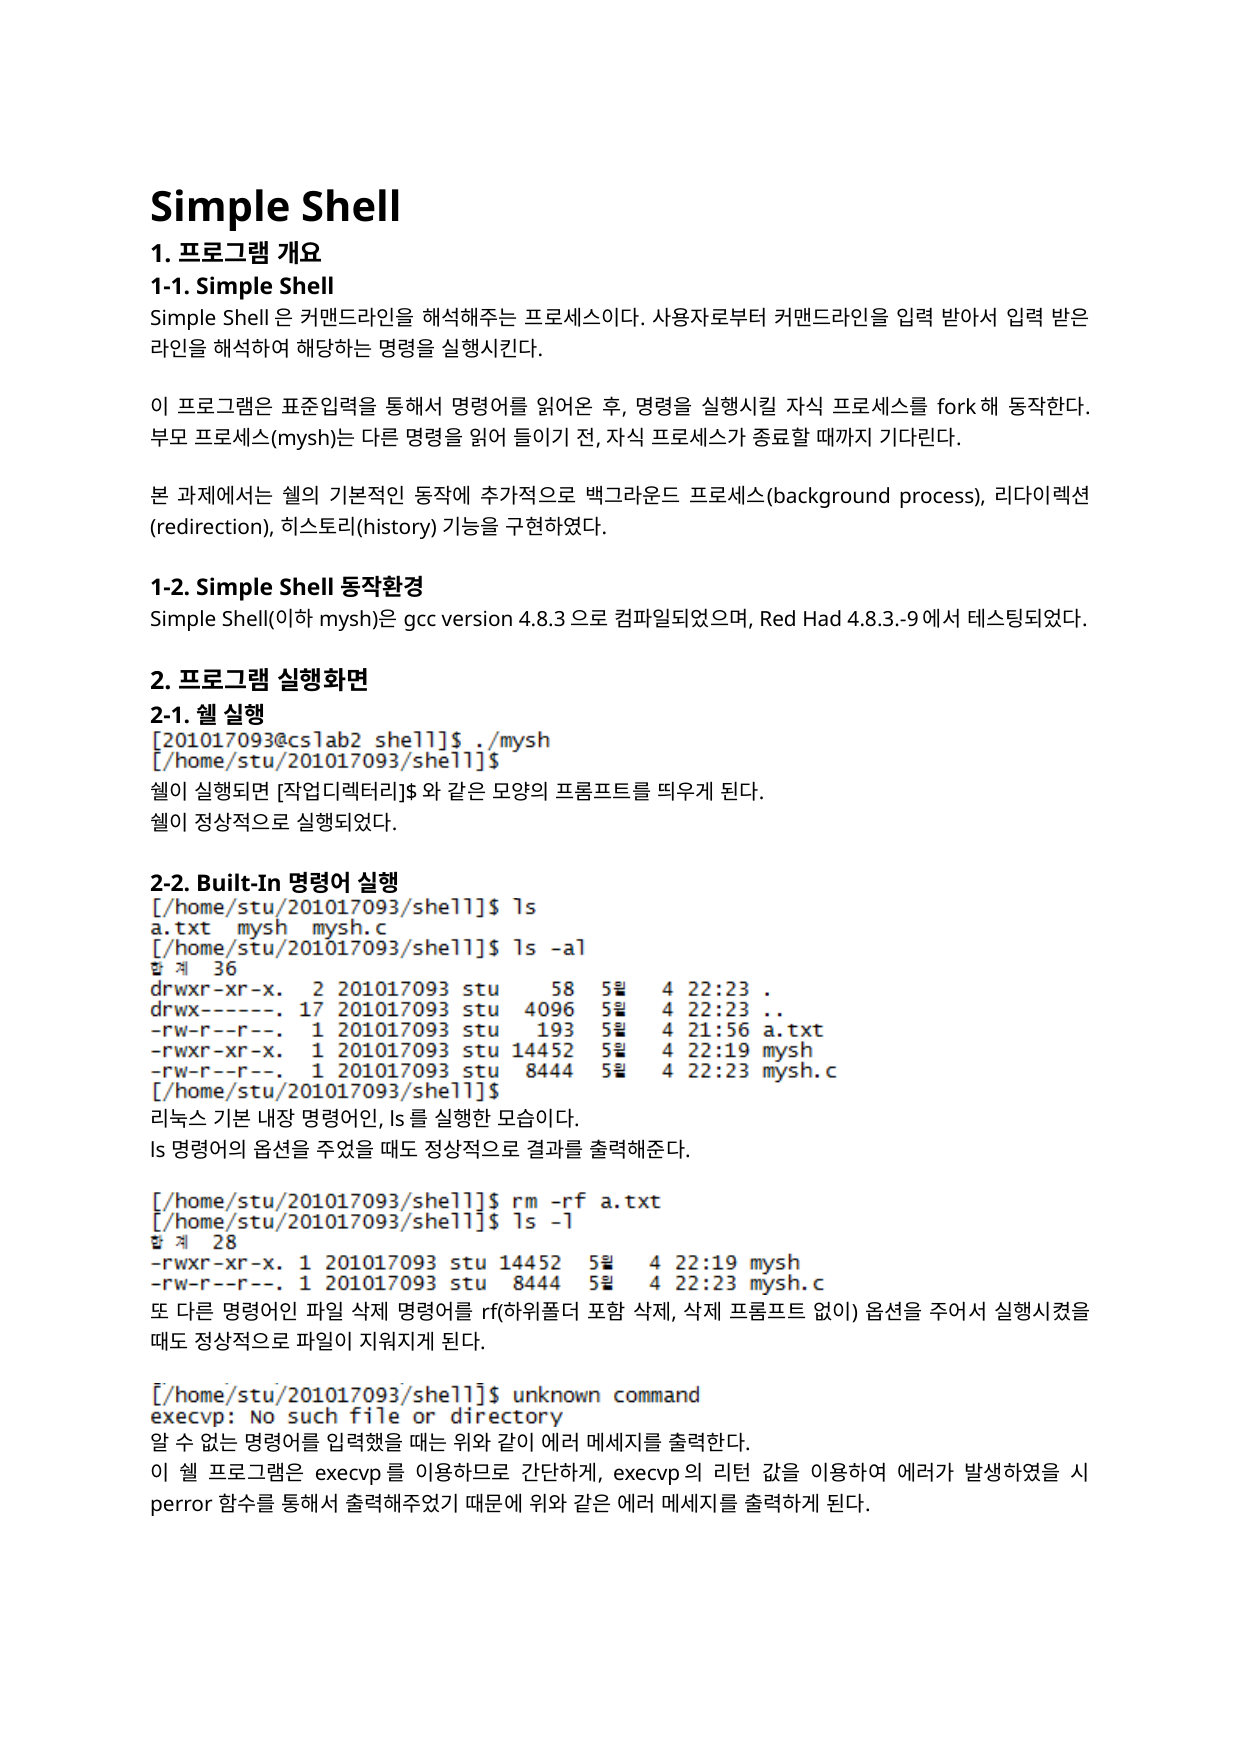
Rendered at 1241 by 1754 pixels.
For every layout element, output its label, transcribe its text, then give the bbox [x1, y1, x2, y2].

text ls 명령어의 옵션을 주었을 때도 정상적으로 결과를 출력해준다. [150, 1133, 1090, 1163]
picture [150, 1191, 836, 1295]
text 또 다른 명령어인 파일 삭제 명령어를 rf(하위폴더 포함 삭제, 삭제 프롬프트 없이) 옵션을 주어서 실행시켰을 때도 정상적으로 파일이 지워지게 된다. [150, 1295, 1090, 1356]
text 쉘이 실행되면 [작업디렉터리]$ 와 같은 모양의 프롬프트를 띄우게 된다. [150, 776, 1090, 806]
text 이 프로그램은 표준입력을 통해서 명령어를 읽어온 후, 명령을 실행시킬 자식 프로세스를 fork해 동작한다. 부모 프로세스(mysh)는 다른 명령을 읽어 들이기 전, 자식 프로세스가 종료할 때까지 기다린다. [150, 391, 1090, 451]
picture [150, 898, 844, 1103]
text 쉘이 정상적으로 실행되었다. [150, 806, 1090, 836]
text 이 쉘 프로그램은 execvp를 이용하므로 간단하게, execvp의 리턴 값을 이용하여 에러가 발생하였을 시 perror 함수를 통해서 출력해주었기 때문에 위와 같은 에러 메세지를 출력하게 된다. [150, 1456, 1090, 1517]
picture [150, 1383, 710, 1427]
text 본 과제에서는 쉘의 기본적인 동작에 추가적으로 백그라운드 프로세스(background process), 리다이렉션(redirection), 히스토리(history) 기능을 구현하였다. [150, 479, 1090, 540]
text 알 수 없는 명령어를 입력했을 때는 위와 같이 에러 메세지를 출력한다. [150, 1426, 1090, 1456]
text Simple Shell(이하 mysh)은 gcc version 4.8.3으로 컴파일되었으며, Red Had 4.8.3.-9에서 테스팅되었다. [150, 602, 1090, 632]
text 1. 프로그램 개요 [150, 234, 1090, 270]
text 1-1. Simple Shell [150, 270, 1090, 301]
text 2-1. 쉘 실행 [150, 697, 1090, 730]
text 1-2. Simple Shell 동작환경 [150, 569, 1090, 602]
text 2. 프로그램 실행화면 [150, 661, 1090, 697]
text 리눅스 기본 내장 명령어인, ls를 실행한 모습이다. [150, 1103, 1090, 1133]
text 2-2. Built-In 명령어 실행 [150, 865, 1090, 898]
text Simple Shell은 커맨드라인을 해석해주는 프로세스이다. 사용자로부터 커맨드라인을 입력 받아서 입력 받은 라인을 해석하여 해당하는 명령을 실행시킨다. [150, 301, 1090, 362]
picture [150, 730, 561, 776]
text Simple Shell [150, 177, 1090, 234]
